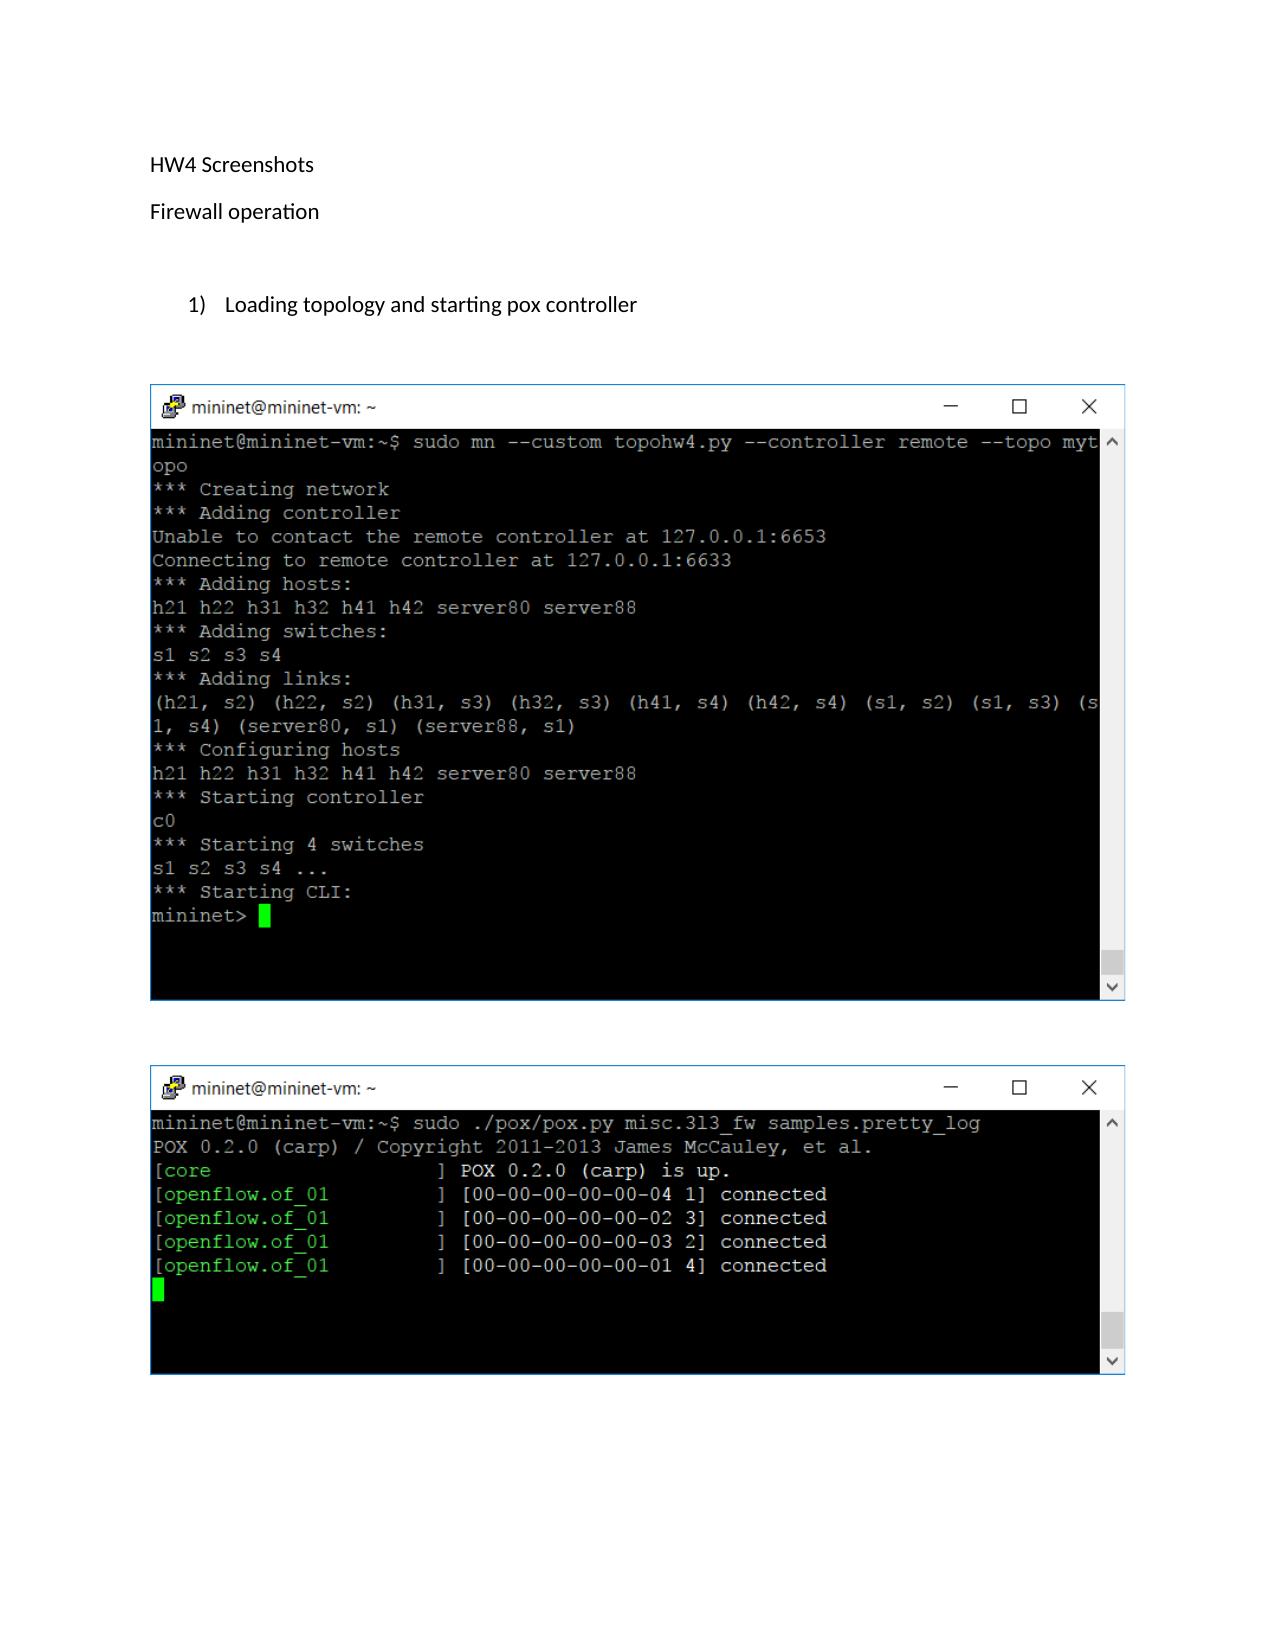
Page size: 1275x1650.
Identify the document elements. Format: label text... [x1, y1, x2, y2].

text Firewall operation [150, 197, 1125, 225]
text HW4 Screenshots [150, 150, 1125, 178]
list Loading topology and starting pox controller [187, 291, 1125, 319]
picture [150, 384, 1125, 1001]
picture [150, 1065, 1125, 1375]
